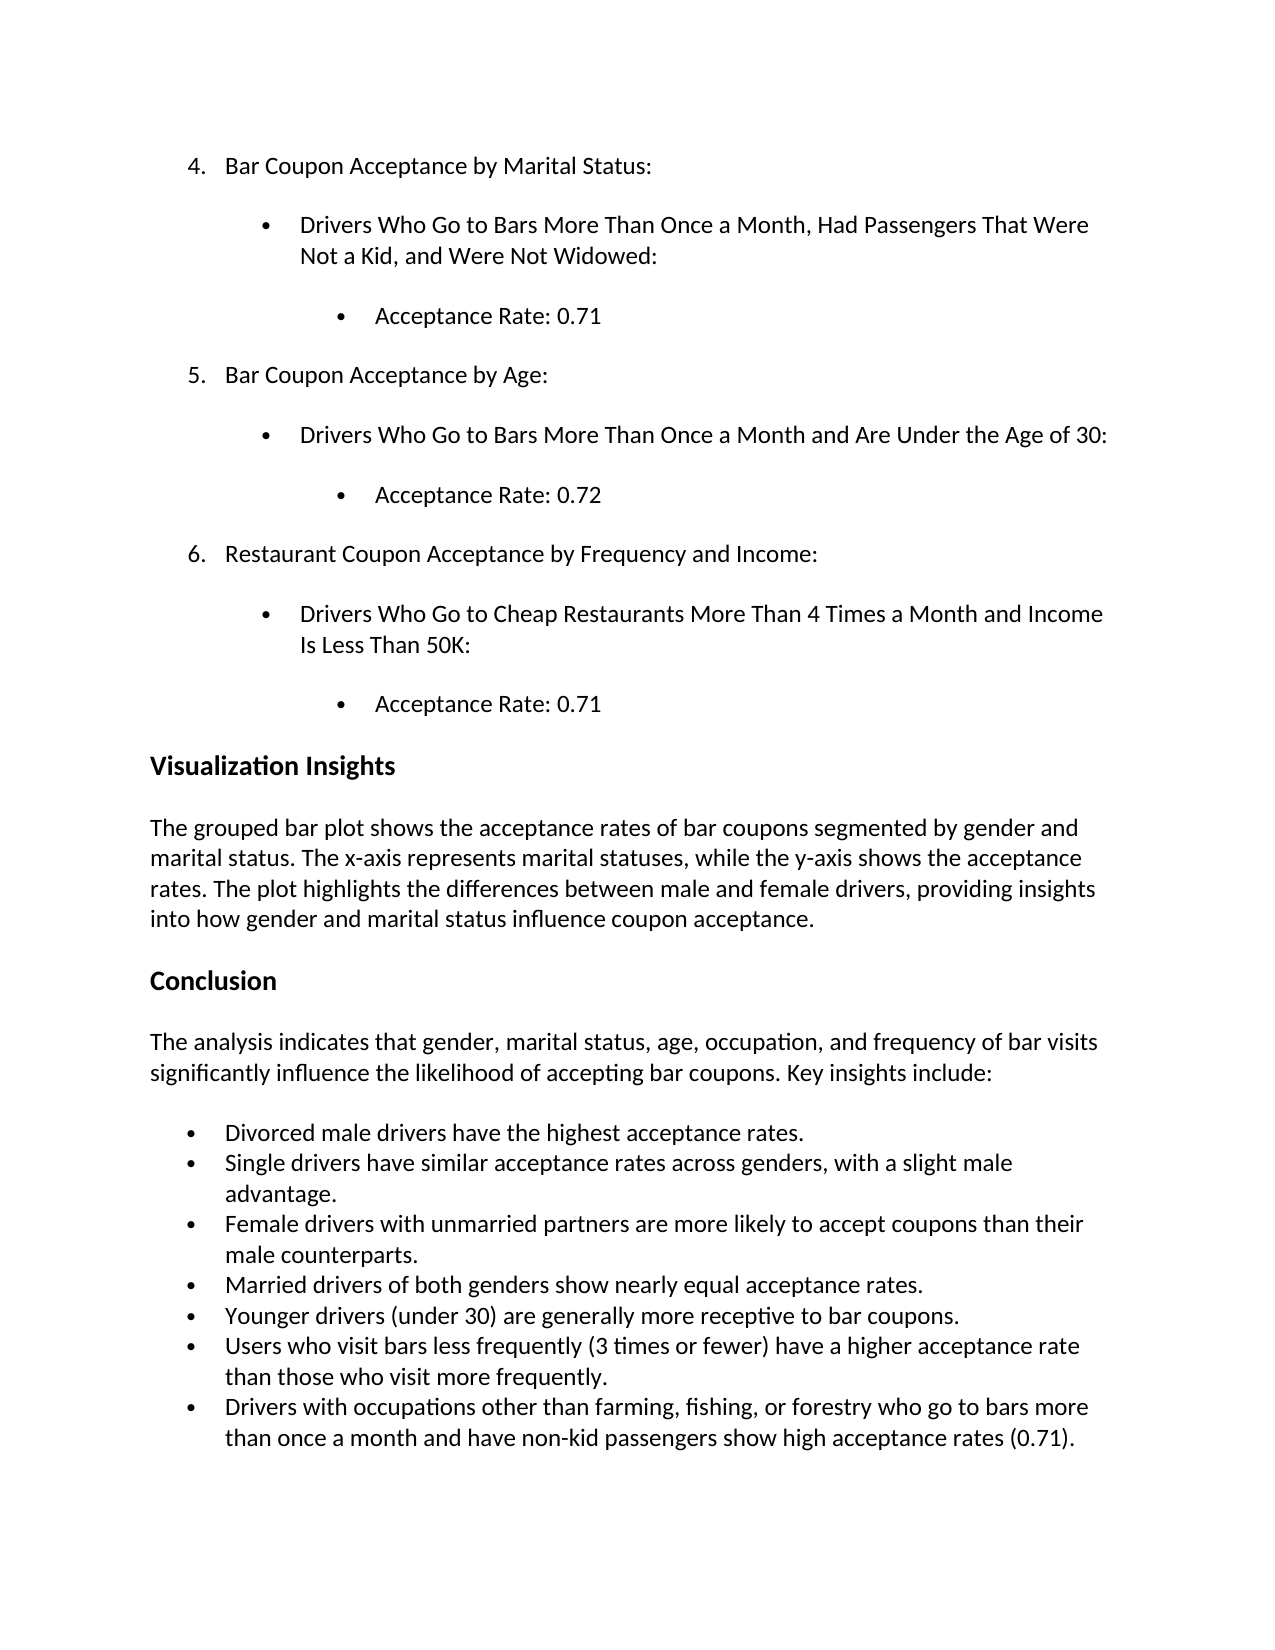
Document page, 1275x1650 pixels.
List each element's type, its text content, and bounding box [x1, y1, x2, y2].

list Drivers with occupations other than farming, fishing, or forestry who go to bars more than once a month and have non-kid passengers show high acceptance rates (0.71). [187, 1391, 1125, 1452]
text The grouped bar plot shows the acceptance rates of bar coupons segmented by gender and marital status. The x-axis represents marital statuses, while the y-axis shows the acceptance rates. The plot highlights the differences between male and female drivers, providing insights into how gender and marital status influence coupon acceptance. [150, 812, 1125, 934]
list Single drivers have similar acceptance rates across genders, with a slight male advantage. [187, 1147, 1125, 1208]
text The analysis indicates that gender, marital status, age, occupation, and frequency of bar visits significantly influence the likelihood of accepting bar coupons. Key insights include: [150, 1027, 1125, 1088]
list Drivers Who Go to Bars More Than Once a Month, Had Passengers That Were Not a Kid, and Were Not Widowed: [262, 210, 1125, 271]
text Visualization Insights [150, 748, 1125, 783]
list Drivers Who Go to Bars More Than Once a Month and Are Under the Age of 30: [262, 419, 1125, 450]
list Bar Coupon Acceptance by Marital Status: [187, 150, 1125, 181]
list Bar Coupon Acceptance by Age: [187, 359, 1125, 390]
list Acceptance Rate: 0.71 [337, 300, 1125, 330]
list Younger drivers (under 30) are generally more receptive to bar coupons. [187, 1300, 1125, 1330]
list Users who visit bars less frequently (3 times or fewer) have a higher acceptance rate than those who visit more frequently. [187, 1330, 1125, 1391]
text Conclusion [150, 963, 1125, 997]
list Acceptance Rate: 0.71 [337, 688, 1125, 719]
list Restaurant Coupon Acceptance by Frequency and Income: [187, 539, 1125, 569]
list Female drivers with unmarried partners are more likely to accept coupons than their male counterparts. [187, 1208, 1125, 1269]
list Married drivers of both genders show nearly equal acceptance rates. [187, 1269, 1125, 1300]
list Acceptance Rate: 0.72 [337, 479, 1125, 509]
list Divorced male drivers have the highest acceptance rates. [187, 1117, 1125, 1147]
list Drivers Who Go to Cheap Restaurants More Than 4 Times a Month and Income Is Less Than 50K: [262, 598, 1125, 659]
